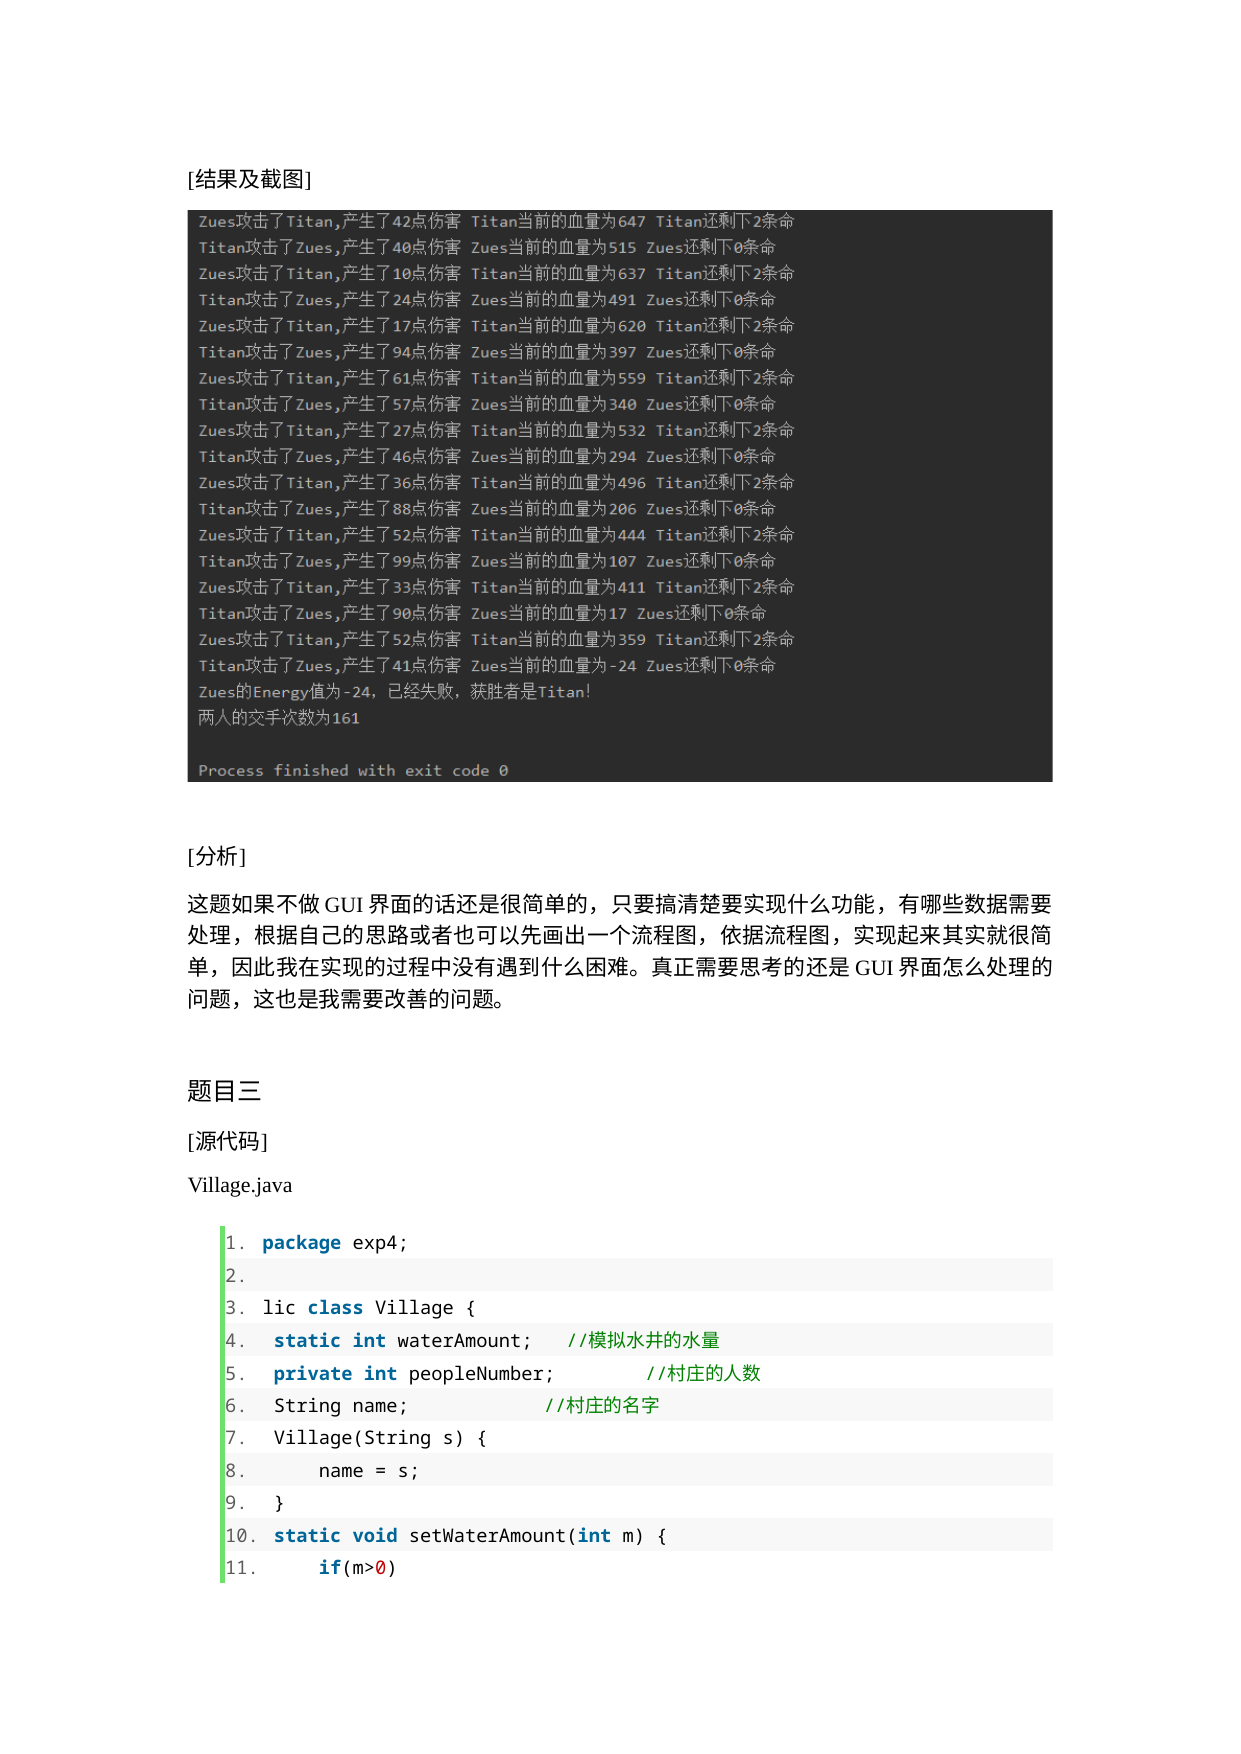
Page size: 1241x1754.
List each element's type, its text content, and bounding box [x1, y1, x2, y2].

text Village.java [187, 1172, 1053, 1197]
list String name; //村庄的名字 [225, 1388, 1053, 1421]
list static void setWaterAmount(int m) { [225, 1518, 1053, 1551]
list lic class Village { [225, 1291, 1053, 1323]
text 题目三 [187, 1071, 1053, 1107]
list } [225, 1486, 1053, 1518]
list if(m>0) [225, 1551, 1053, 1583]
text 这题如果不做GUI界面的话还是很简单的，只要搞清楚要实现什么功能，有哪些数据需要处理，根据自己的思路或者也可以先画出一个流程图，依据流程图，实现起来其实就很简单，因此我在实现的过程中没有遇到什么困难。真正需要思考的还是GUI界面怎么处理的问题，这也是我需要改善的问题。 [187, 887, 1053, 1013]
list private int peopleNumber; //村庄的人数 [225, 1356, 1053, 1388]
list static int waterAmount; //模拟水井的水量 [225, 1323, 1053, 1356]
list name = s; [225, 1453, 1053, 1486]
text [结果及截图] [187, 162, 1053, 194]
text [分析] [187, 839, 1053, 871]
list Village(String s) { [225, 1421, 1053, 1453]
list package exp4; [225, 1226, 1053, 1258]
text [源代码] [187, 1124, 1053, 1155]
